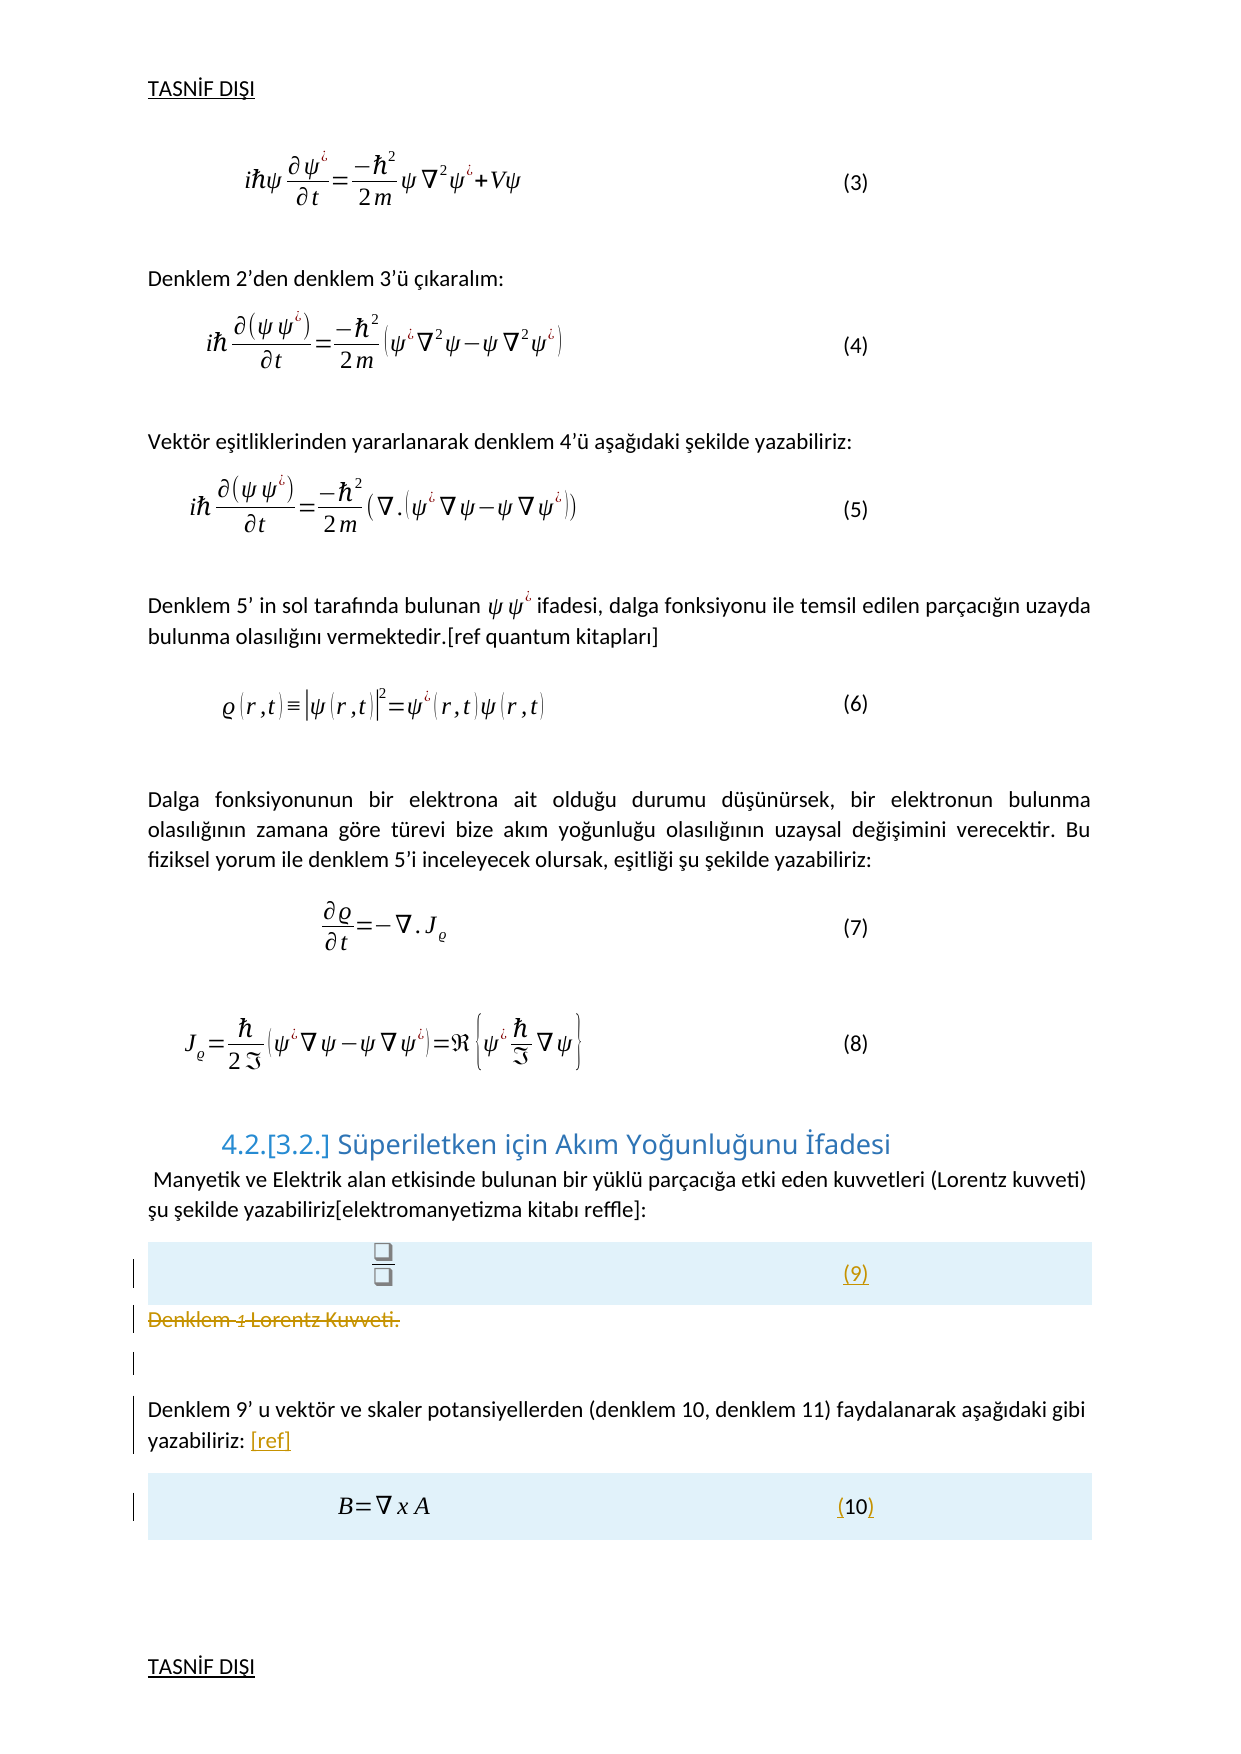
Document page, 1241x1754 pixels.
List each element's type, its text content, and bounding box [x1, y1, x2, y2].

text Vektör eşitliklerinden yararlanarak denklem 4’ü aşağıdaki şekilde yazabiliriz: [148, 427, 1093, 455]
table_header (4) [620, 311, 1092, 381]
table_header (8) [620, 1009, 1092, 1078]
table_header [148, 311, 619, 381]
table_header [148, 1009, 619, 1078]
table_header (5) [620, 474, 1092, 544]
text Manyetik ve Elektrik alan etkisinde bulunan bir yüklü parçacığa etki eden kuvvetleri (Lorentz kuvveti) şu şekilde yazabiliriz[elektromanyetizma kitabı reffle]: [148, 1165, 1093, 1223]
text Denklem 9’ u vektör ve skaler potansiyellerden (denklem 10, denklem 11) faydalanarak aşağıdaki gibi yazabiliriz: [148, 1396, 1093, 1454]
text Denklem 2’den denklem 3’ü çıkaralım: [148, 264, 1093, 292]
table_header (3) [620, 148, 1092, 217]
text Dalga fonksiyonunun bir elektrona ait olduğu durumu düşünürsek, bir elektronun bulunma olasılığının zamana göre türevi bize akım yoğunluğu olasılığının uzaysal değişimini verecektir. Bu fiziksel yorum ile denklem 5’i inceleyecek olursak, eşitliği şu şekilde yazabiliriz: [148, 785, 1093, 873]
table_header (7) [620, 893, 1092, 962]
table_header [148, 893, 619, 962]
table_header [148, 474, 619, 544]
text Denklem 5’ in sol tarafında bulunan ifadesi, dalga fonksiyonu ile temsil edilen parçacığın uzayda bulunma olasılığını vermektedir.[ref quantum kitapları] [148, 591, 1093, 650]
table_header [148, 148, 619, 217]
subtitle Süperiletken için Akım Yoğunluğunu İfadesi [221, 1125, 1093, 1162]
table_header [148, 669, 619, 738]
table_header (6) [620, 669, 1092, 738]
